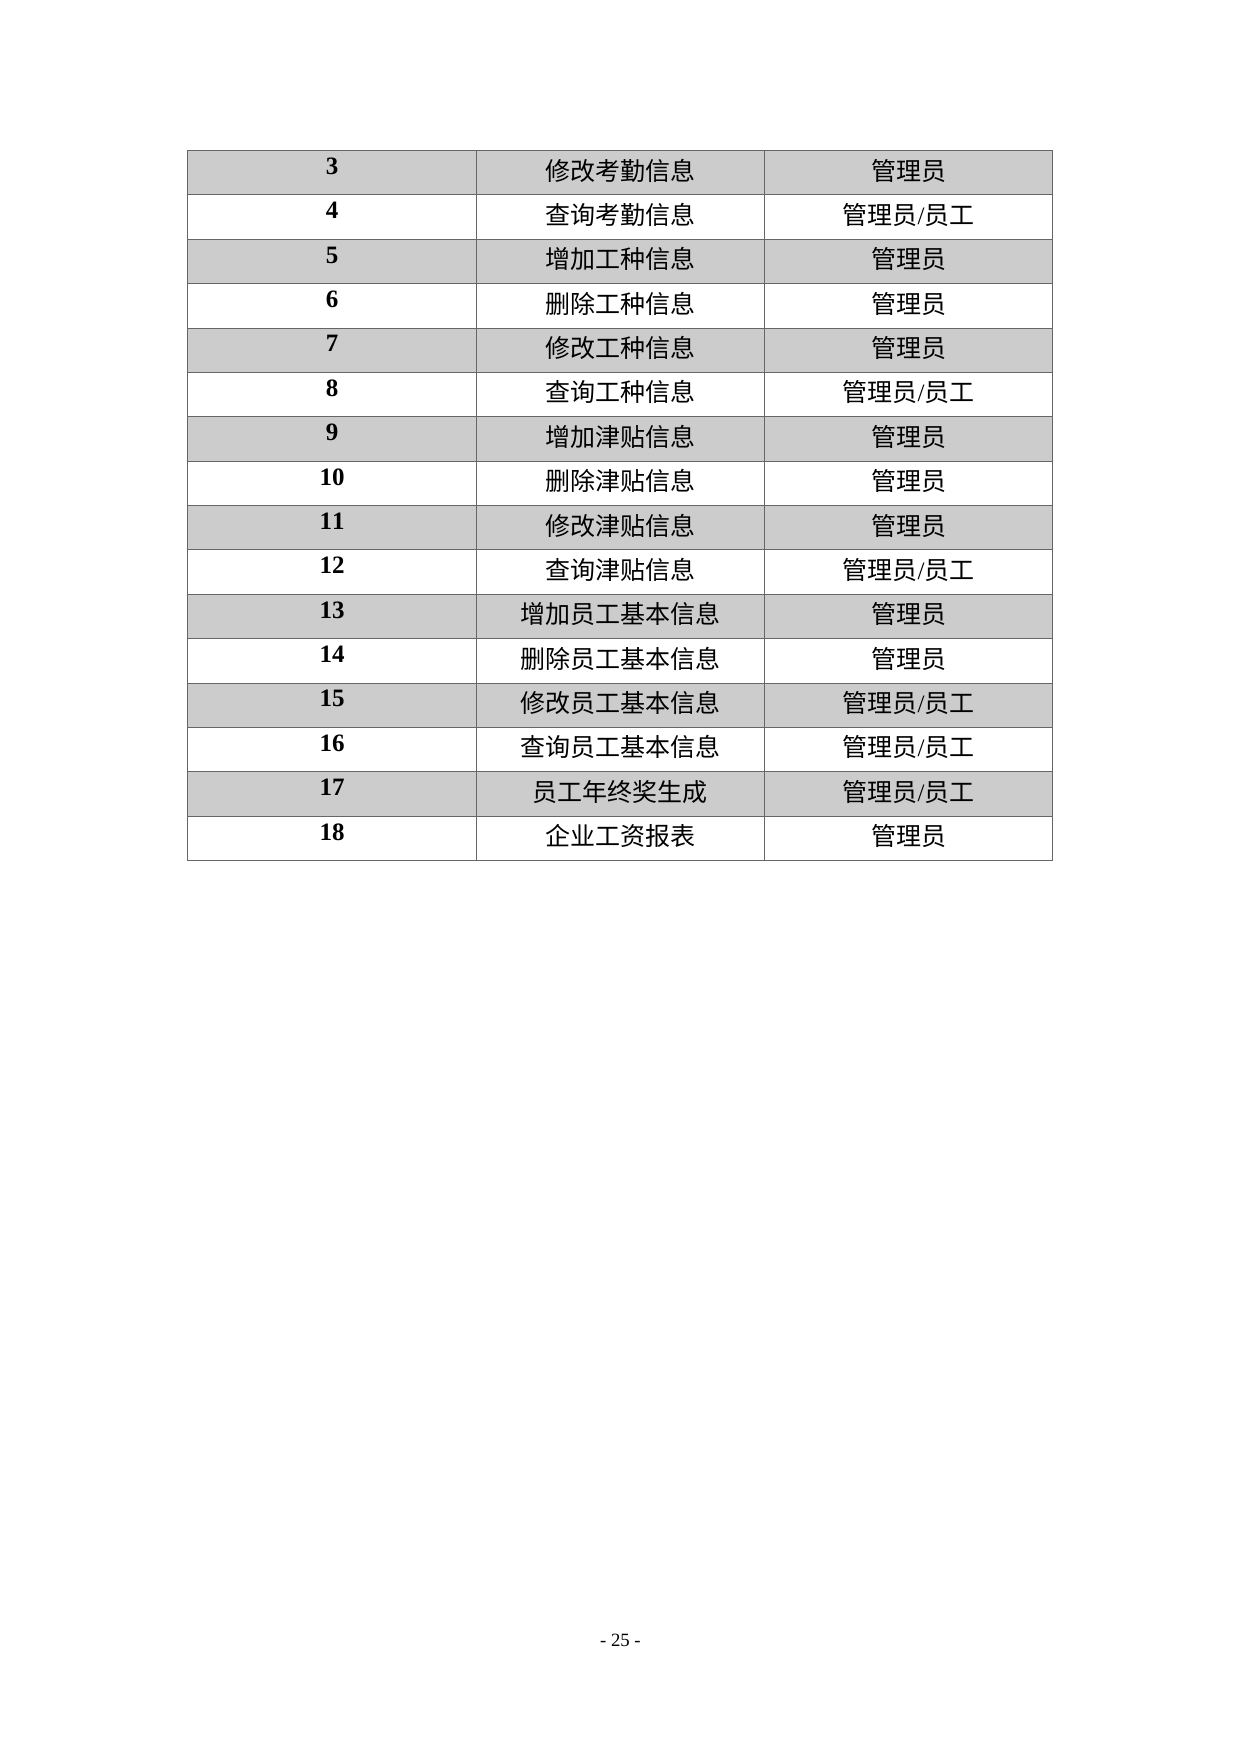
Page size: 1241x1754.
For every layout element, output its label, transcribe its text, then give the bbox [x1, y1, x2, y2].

table_cell 17 [188, 772, 476, 816]
table_cell 管理员 [765, 639, 1052, 682]
table_cell 管理员 [765, 151, 1052, 194]
table_cell 员工年终奖生成 [477, 772, 764, 816]
table_cell 修改考勤信息 [477, 151, 764, 194]
table_cell 修改工种信息 [477, 329, 764, 372]
table_cell 4 [188, 195, 476, 239]
table_cell 5 [188, 240, 476, 283]
table_cell 查询员工基本信息 [477, 728, 764, 771]
table_cell 14 [188, 639, 476, 682]
table_cell 修改员工基本信息 [477, 684, 764, 727]
table_cell 管理员 [765, 817, 1052, 860]
table_cell 管理员 [765, 329, 1052, 372]
table_cell 13 [188, 595, 476, 638]
table_cell 查询工种信息 [477, 373, 764, 416]
table_cell 6 [188, 284, 476, 327]
table_cell 12 [188, 550, 476, 594]
table_cell 查询考勤信息 [477, 195, 764, 239]
table_cell 管理员/员工 [765, 550, 1052, 594]
table_cell 增加津贴信息 [477, 417, 764, 461]
table_cell 7 [188, 329, 476, 372]
table_cell 增加工种信息 [477, 240, 764, 283]
table_cell 管理员 [765, 284, 1052, 327]
table_cell 16 [188, 728, 476, 771]
table_cell 8 [188, 373, 476, 416]
table_cell 11 [188, 506, 476, 549]
table_cell 查询津贴信息 [477, 550, 764, 594]
table_cell 管理员 [765, 595, 1052, 638]
table_cell 管理员/员工 [765, 195, 1052, 239]
table_cell 修改津贴信息 [477, 506, 764, 549]
table_cell 18 [188, 817, 476, 860]
table_cell 删除员工基本信息 [477, 639, 764, 682]
table_cell 管理员 [765, 417, 1052, 461]
table_cell 管理员/员工 [765, 373, 1052, 416]
table_cell 3 [188, 151, 476, 194]
table_cell 管理员/员工 [765, 684, 1052, 727]
table_cell 15 [188, 684, 476, 727]
table_cell 管理员/员工 [765, 772, 1052, 816]
table_cell 删除津贴信息 [477, 462, 764, 505]
table_cell 管理员 [765, 462, 1052, 505]
table_cell 增加员工基本信息 [477, 595, 764, 638]
table_cell 9 [188, 417, 476, 461]
table_cell 10 [188, 462, 476, 505]
table_cell 删除工种信息 [477, 284, 764, 327]
table_cell 管理员 [765, 240, 1052, 283]
table_cell 管理员/员工 [765, 728, 1052, 771]
table_cell 管理员 [765, 506, 1052, 549]
table_cell 企业工资报表 [477, 817, 764, 860]
